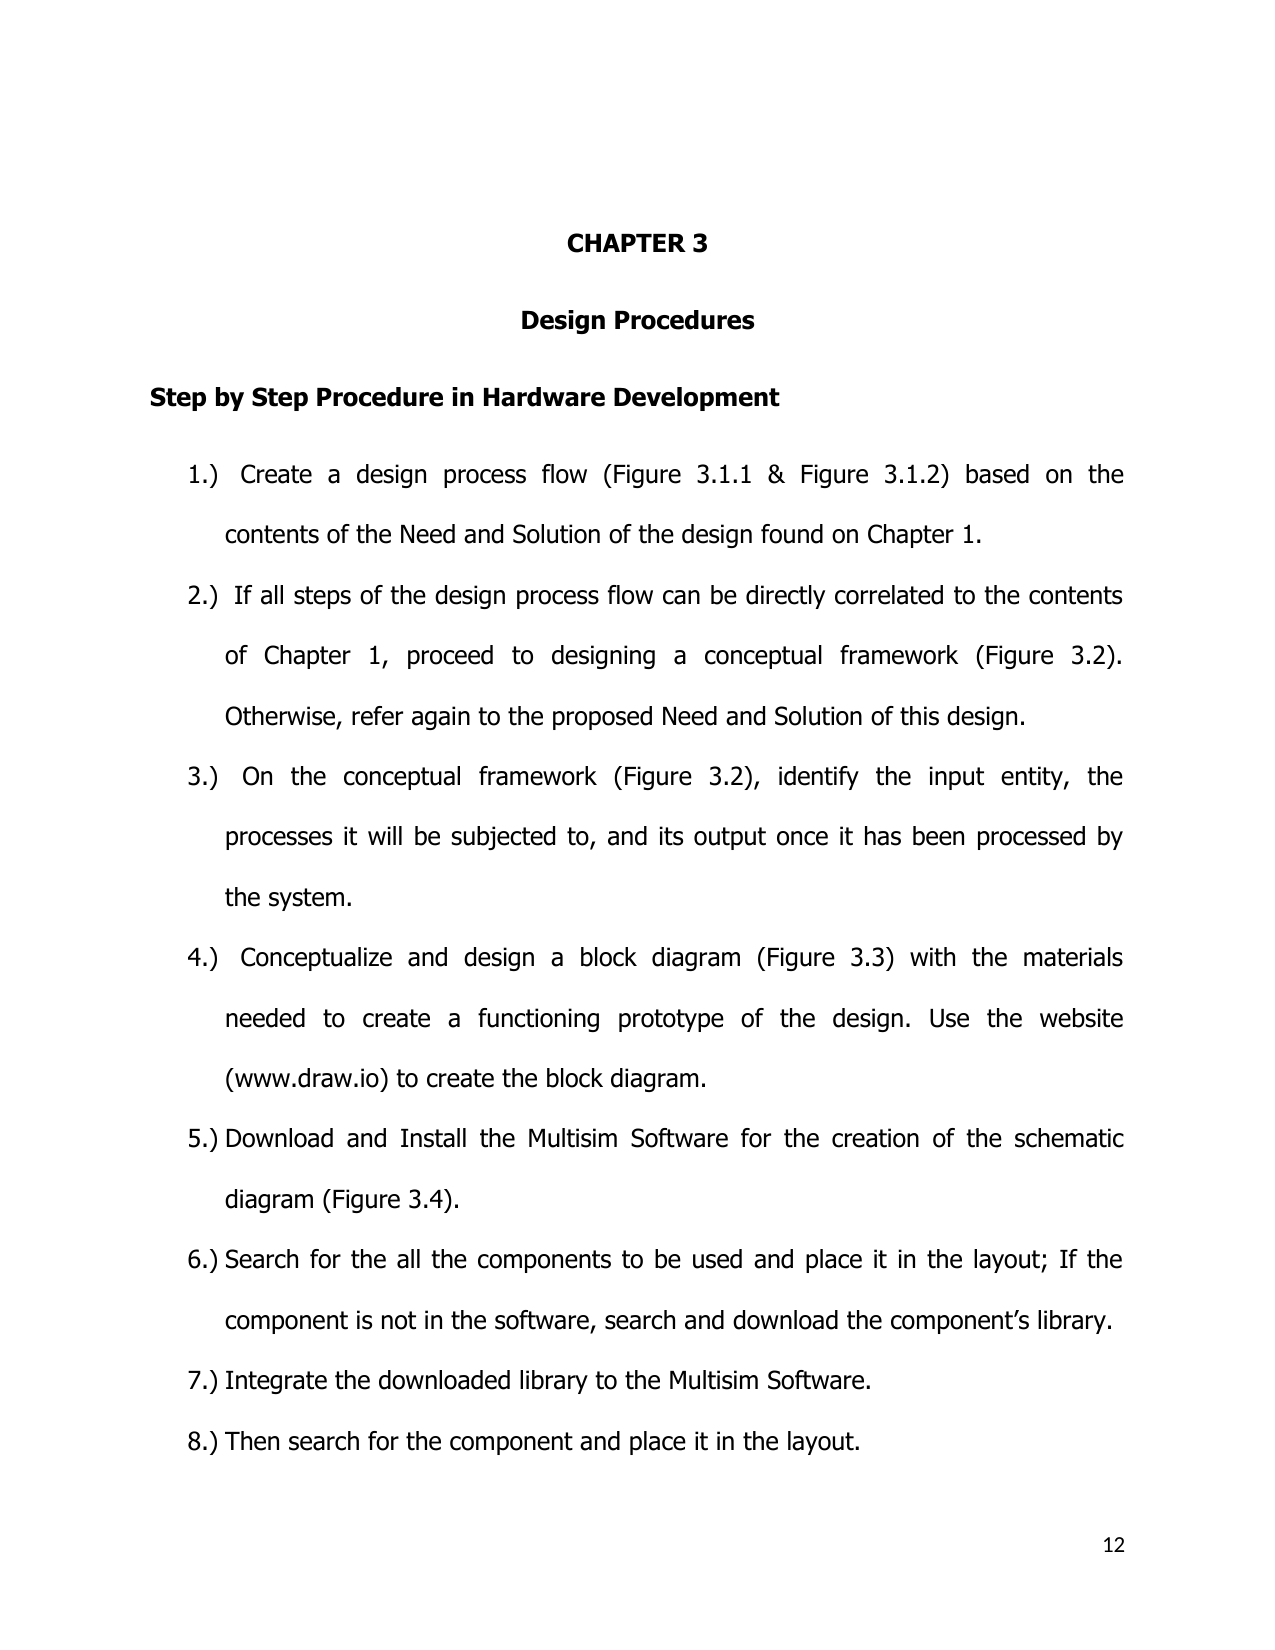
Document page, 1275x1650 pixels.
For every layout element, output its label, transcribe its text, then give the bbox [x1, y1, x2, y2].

list Then search for the component and place it in the layout. [187, 1425, 1125, 1455]
text Design Procedures [150, 304, 1125, 334]
list Conceptualize and design a block diagram (Figure 3.3) with the materials needed to create a functioning prototype of the design. Use the website (www.draw.io) to create the block diagram. [187, 942, 1125, 1093]
list Integrate the downloaded library to the Multisim Software. [187, 1364, 1125, 1395]
text Step by Step Procedure in Hardware Development [150, 381, 1125, 411]
text CHAPTER 3 [150, 227, 1125, 257]
list If all steps of the design process flow can be directly correlated to the contents of Chapter 1, proceed to designing a conceptual framework (Figure 3.2). Otherwise, refer again to the proposed Need and Solution of this design. [187, 579, 1125, 730]
list Search for the all the components to be used and place it in the layout; If the component is not in the software, search and download the component’s library. [187, 1244, 1125, 1334]
list Download and Install the Multisim Software for the creation of the schematic diagram (Figure 3.4). [187, 1123, 1125, 1213]
list Create a design process flow (Figure 3.1.1 & Figure 3.1.2) based on the contents of the Need and Solution of the design found on Chapter 1. [187, 458, 1125, 549]
list On the conceptual framework (Figure 3.2), identify the input entity, the processes it will be subjected to, and its output once it has been processed by the system. [187, 760, 1125, 911]
